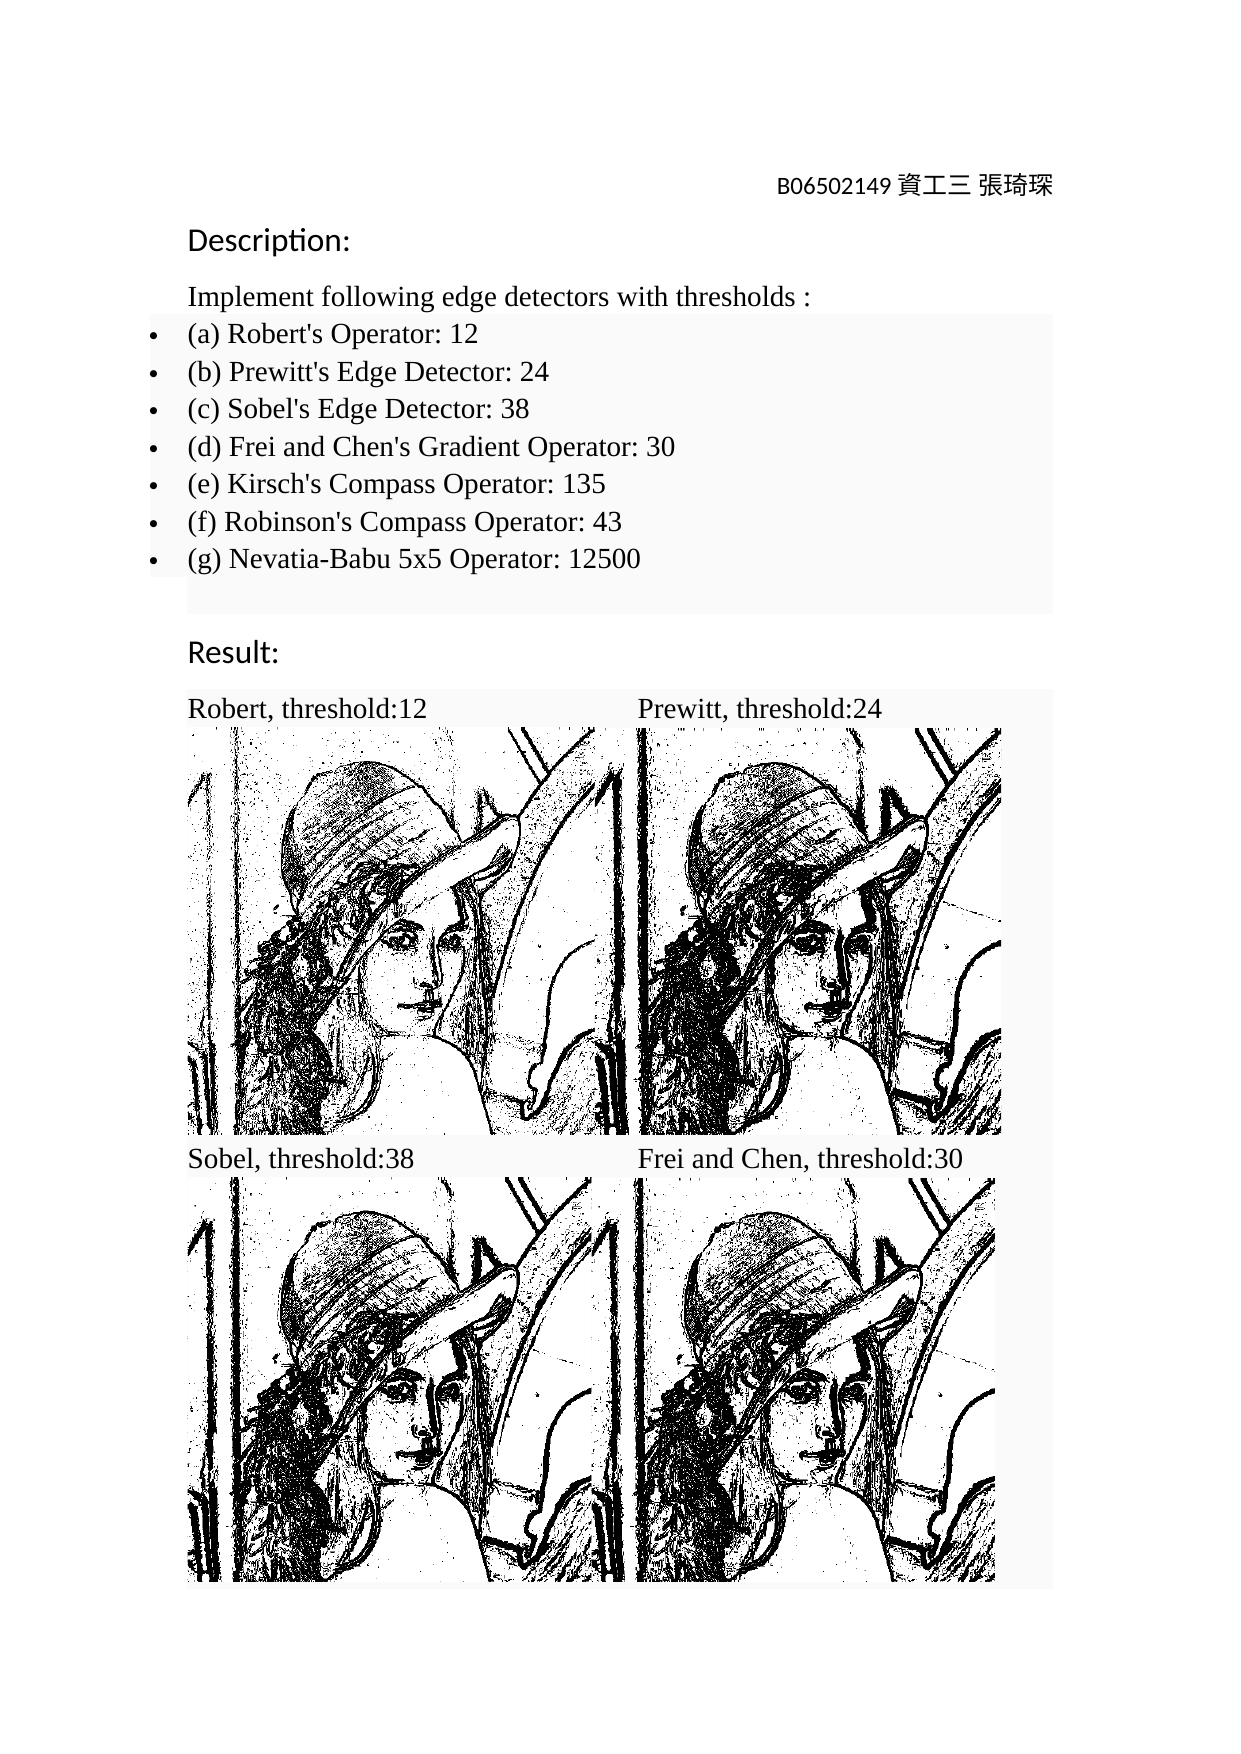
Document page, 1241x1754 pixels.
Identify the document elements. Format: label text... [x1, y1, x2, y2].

text Implement following edge detectors with thresholds : [187, 277, 1053, 314]
picture [187, 1177, 995, 1582]
text Result: [187, 614, 1053, 689]
list (a) Robert's Operator: 12 [150, 314, 1053, 352]
text Robert, threshold:12 Prewitt, threshold:24 [187, 689, 1053, 727]
list (f) Robinson's Compass Operator: 43 [150, 502, 1053, 539]
list (c) Sobel's Edge Detector: 38 [150, 389, 1053, 427]
text Sobel, threshold:38 Frei and Chen, threshold:30 [187, 1139, 1053, 1177]
list (b) Prewitt's Edge Detector: 24 [150, 352, 1053, 389]
text B06502149 資工三 張琦琛 [187, 164, 1053, 202]
list (g) Nevatia-Babu 5x5 Operator: 12500 [150, 539, 1053, 577]
text Description: [187, 202, 1053, 277]
list (e) Kirsch's Compass Operator: 135 [150, 464, 1053, 502]
picture [187, 727, 1002, 1135]
list (d) Frei and Chen's Gradient Operator: 30 [150, 427, 1053, 464]
